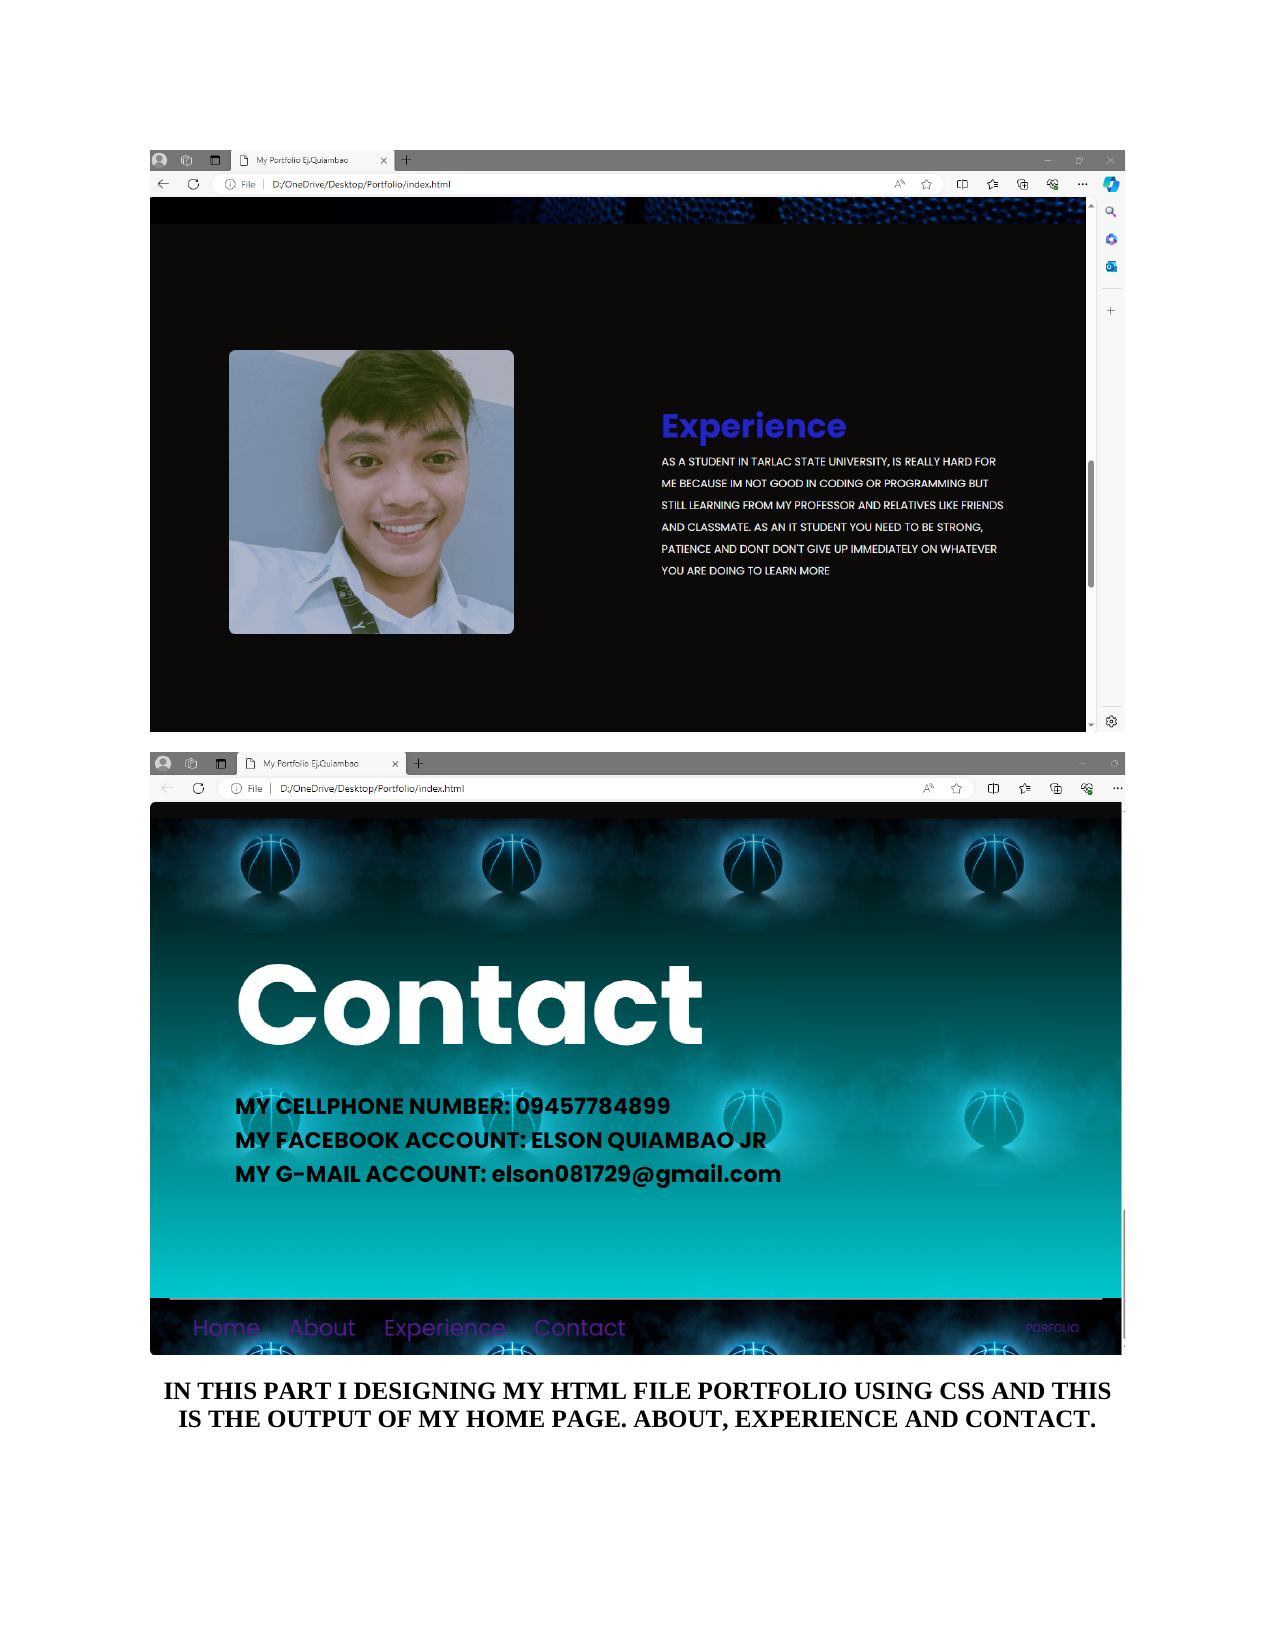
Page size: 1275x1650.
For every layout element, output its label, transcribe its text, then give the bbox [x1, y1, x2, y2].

picture [150, 752, 1125, 1355]
picture [491, 1346, 507, 1355]
text IN THIS PART I DESIGNING MY HTML FILE PORTFOLIO USING CSS AND THIS IS THE OUTPUT OF MY HOME PAGE. ABOUT, EXPERIENCE AND CONTACT. [150, 1376, 1125, 1433]
picture [150, 150, 1125, 732]
picture [250, 1345, 266, 1355]
